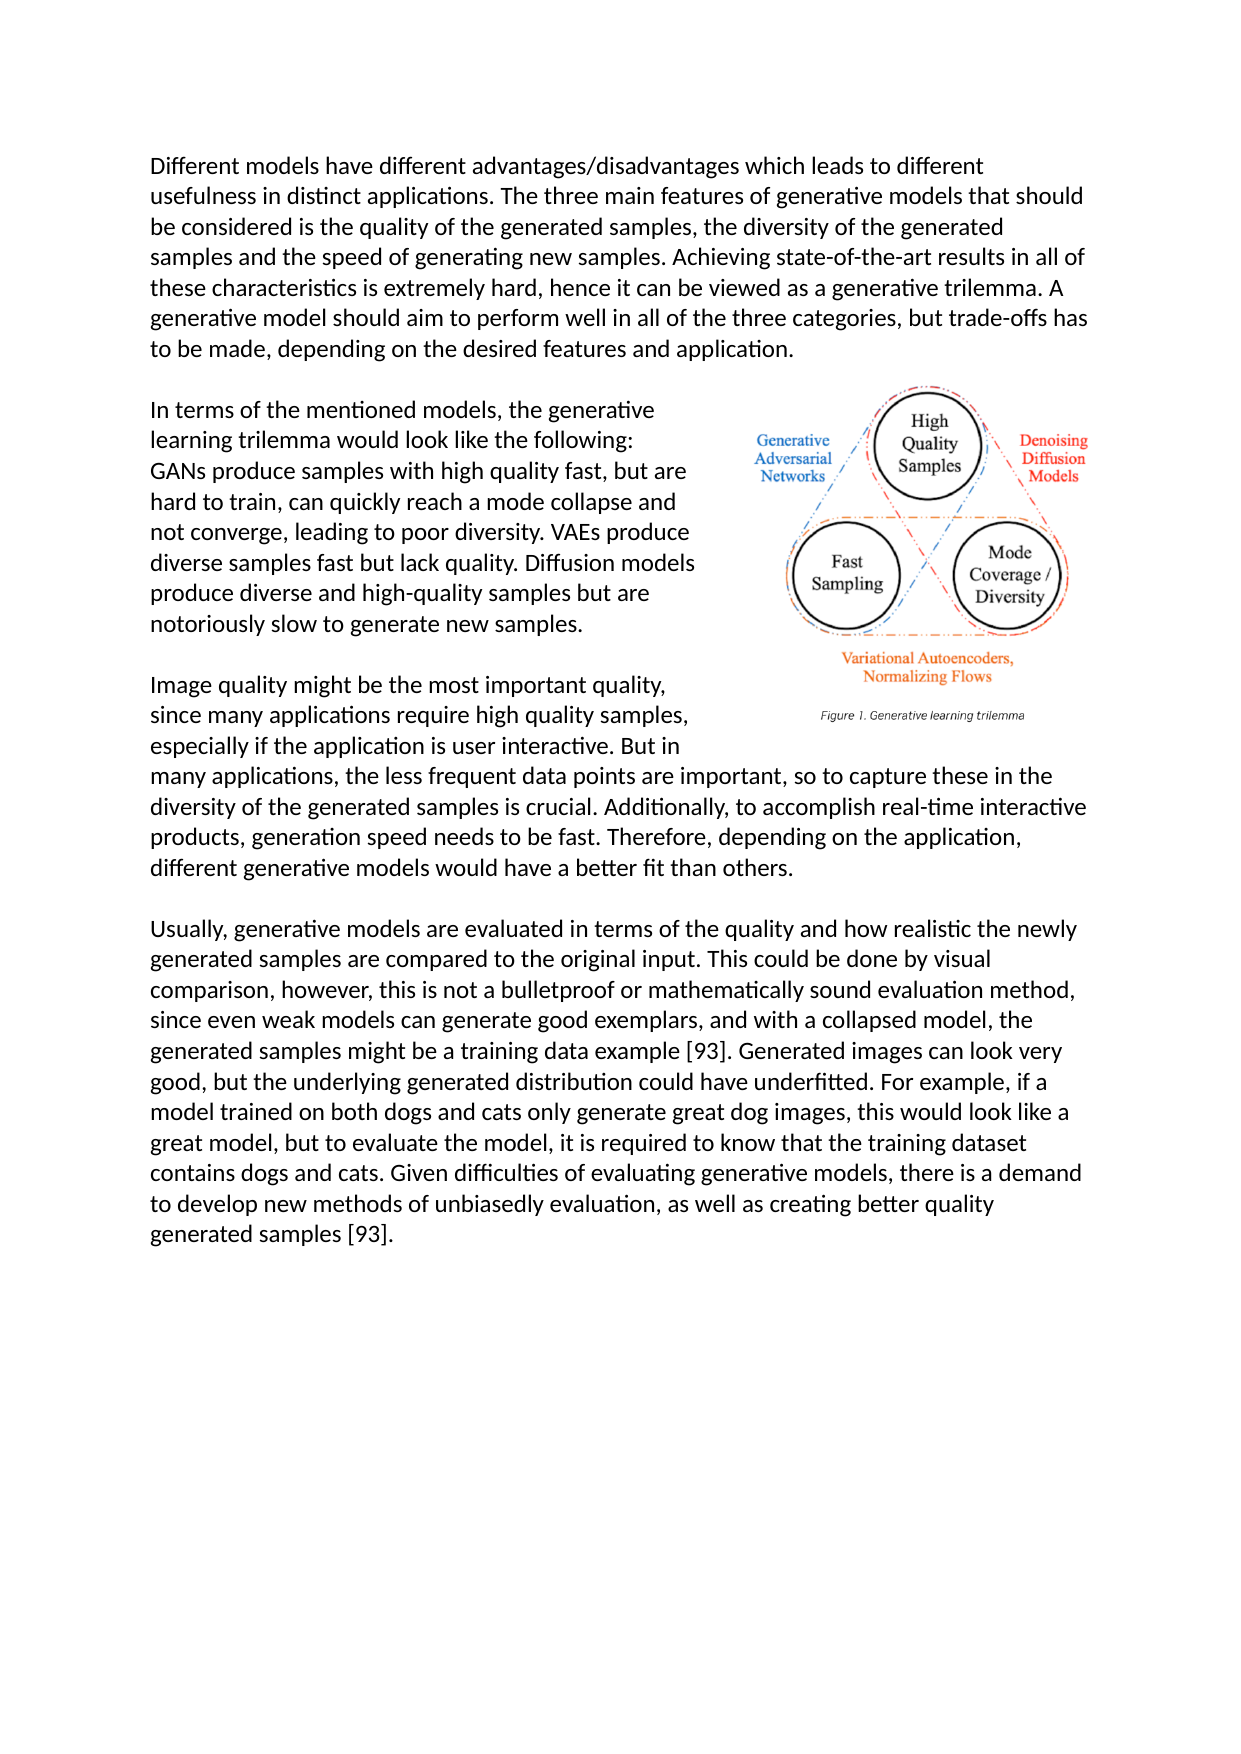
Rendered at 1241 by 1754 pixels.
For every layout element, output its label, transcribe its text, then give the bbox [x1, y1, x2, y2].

text Usually, generative models are evaluated in terms of the quality and how realistic the newly generated samples are compared to the original input. This could be done by visual comparison, however, this is not a bulletproof or mathematically sound evaluation method, since even weak models can generate good exemplars, and with a collapsed model, the generated samples might be a training data example [93]. Generated images can look very good, but the underlying generated distribution could have underfitted. For example, if a model trained on both dogs and cats only generate great dog images, this would look like a great model, but to evaluate the model, it is required to know that the training dataset contains dogs and cats. Given difficulties of evaluating generative models, there is a demand to develop new methods of unbiasedly evaluation, as well as creating better quality generated samples [93]. [150, 913, 1090, 1249]
text GANs produce samples with high quality fast, but are hard to train, can quickly reach a mode collapse and not converge, leading to poor diversity. VAEs produce diverse samples fast but lack quality. Diffusion models produce diverse and high-quality samples but are notoriously slow to generate new samples. [150, 455, 728, 638]
text In terms of the mentioned models, the generative learning trilemma would look like the following: [150, 394, 728, 455]
picture [728, 363, 1131, 731]
text Image quality might be the most important quality, since many applications require high quality samples, especially if the application is user interactive. But in many applications, the less frequent data points are important, so to capture these in the diversity of the generated samples is crucial. Additionally, to accomplish real-time interactive products, generation speed needs to be fast. Therefore, depending on the application, different generative models would have a better fit than others. [150, 669, 1090, 882]
text Different models have different advantages/disadvantages which leads to different usefulness in distinct applications. The three main features of generative models that should be considered is the quality of the generated samples, the diversity of the generated samples and the speed of generating new samples. Achieving state-of-the-art results in all of these characteristics is extremely hard, hence it can be viewed as a generative trilemma. A generative model should aim to perform well in all of the three categories, but trade-offs has to be made, depending on the desired features and application. [150, 150, 1090, 364]
